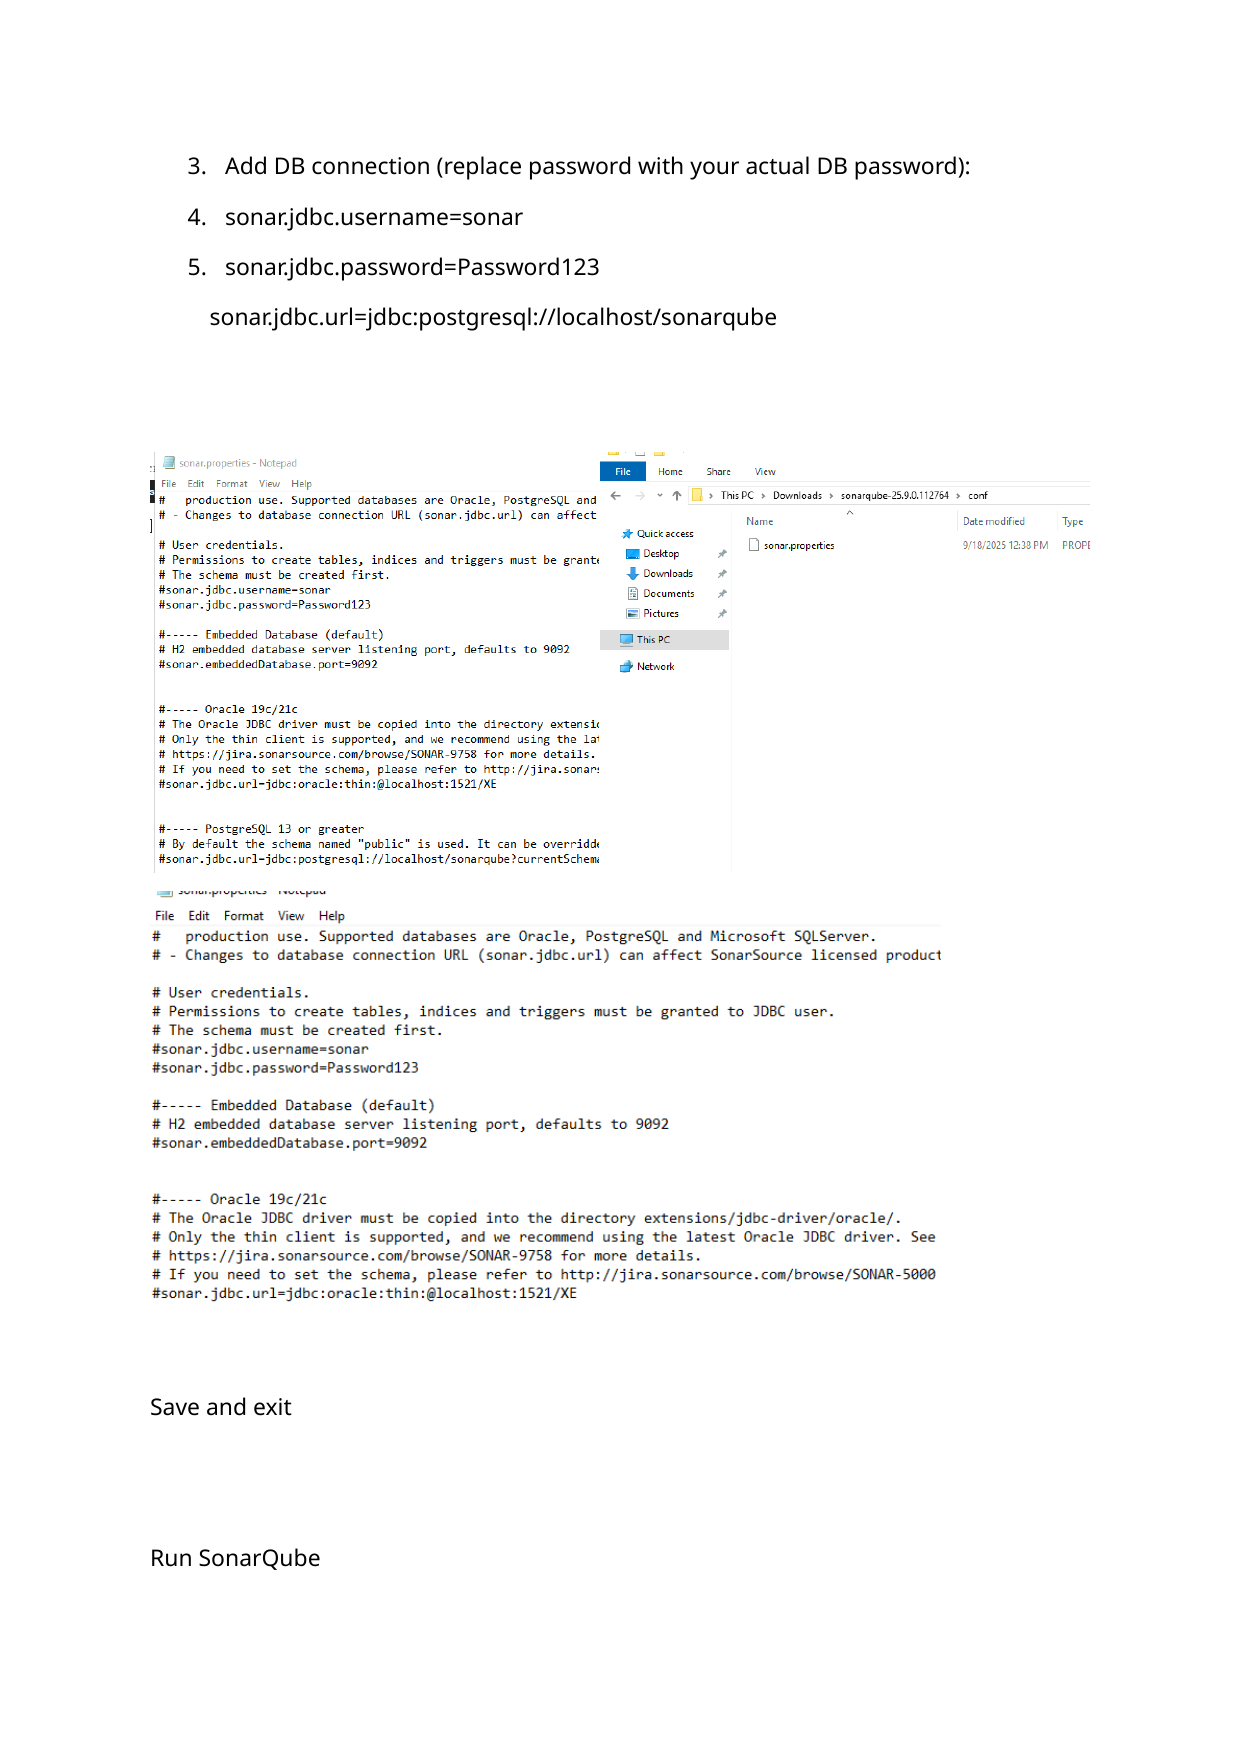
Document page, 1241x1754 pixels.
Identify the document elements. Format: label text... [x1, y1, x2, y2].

text sonar.jdbc.url=jdbc:postgresql://localhost/sonarqube [150, 301, 1090, 332]
list Add DB connection (replace password with your actual DB password): [187, 150, 1090, 181]
list sonar.jdbc.username=sonar [187, 200, 1090, 232]
text Save and exit [150, 1390, 1090, 1422]
picture [150, 452, 1091, 873]
text Run SonarQube [150, 1542, 1090, 1573]
picture [150, 891, 941, 1321]
list sonar.jdbc.password=Password123 [187, 251, 1090, 282]
